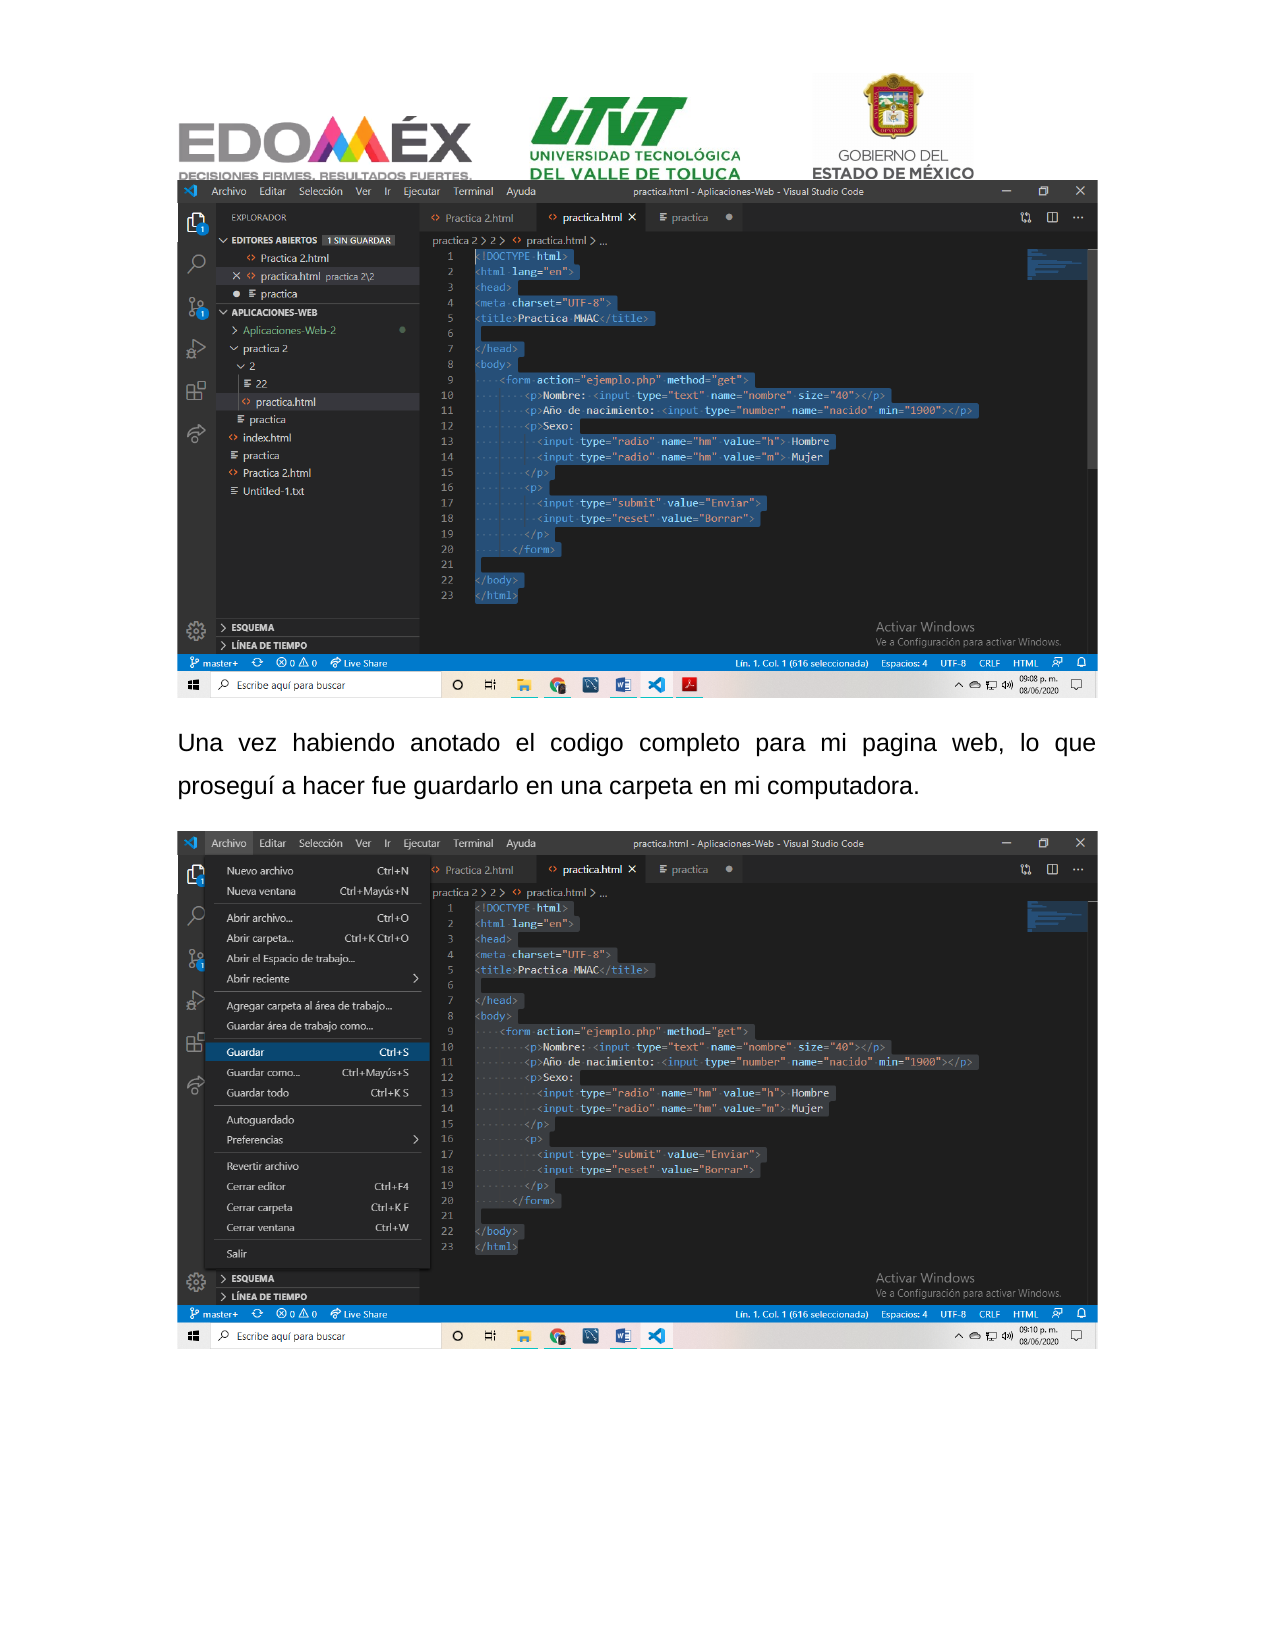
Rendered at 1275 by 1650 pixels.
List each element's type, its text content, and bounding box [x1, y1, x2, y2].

picture [177, 73, 1098, 698]
text Una vez habiendo anotado el codigo completo para mi pagina web, lo que proseguí a hacer fue guardarlo en una carpeta en mi computadora. [177, 728, 1098, 800]
picture [177, 831, 1098, 1349]
